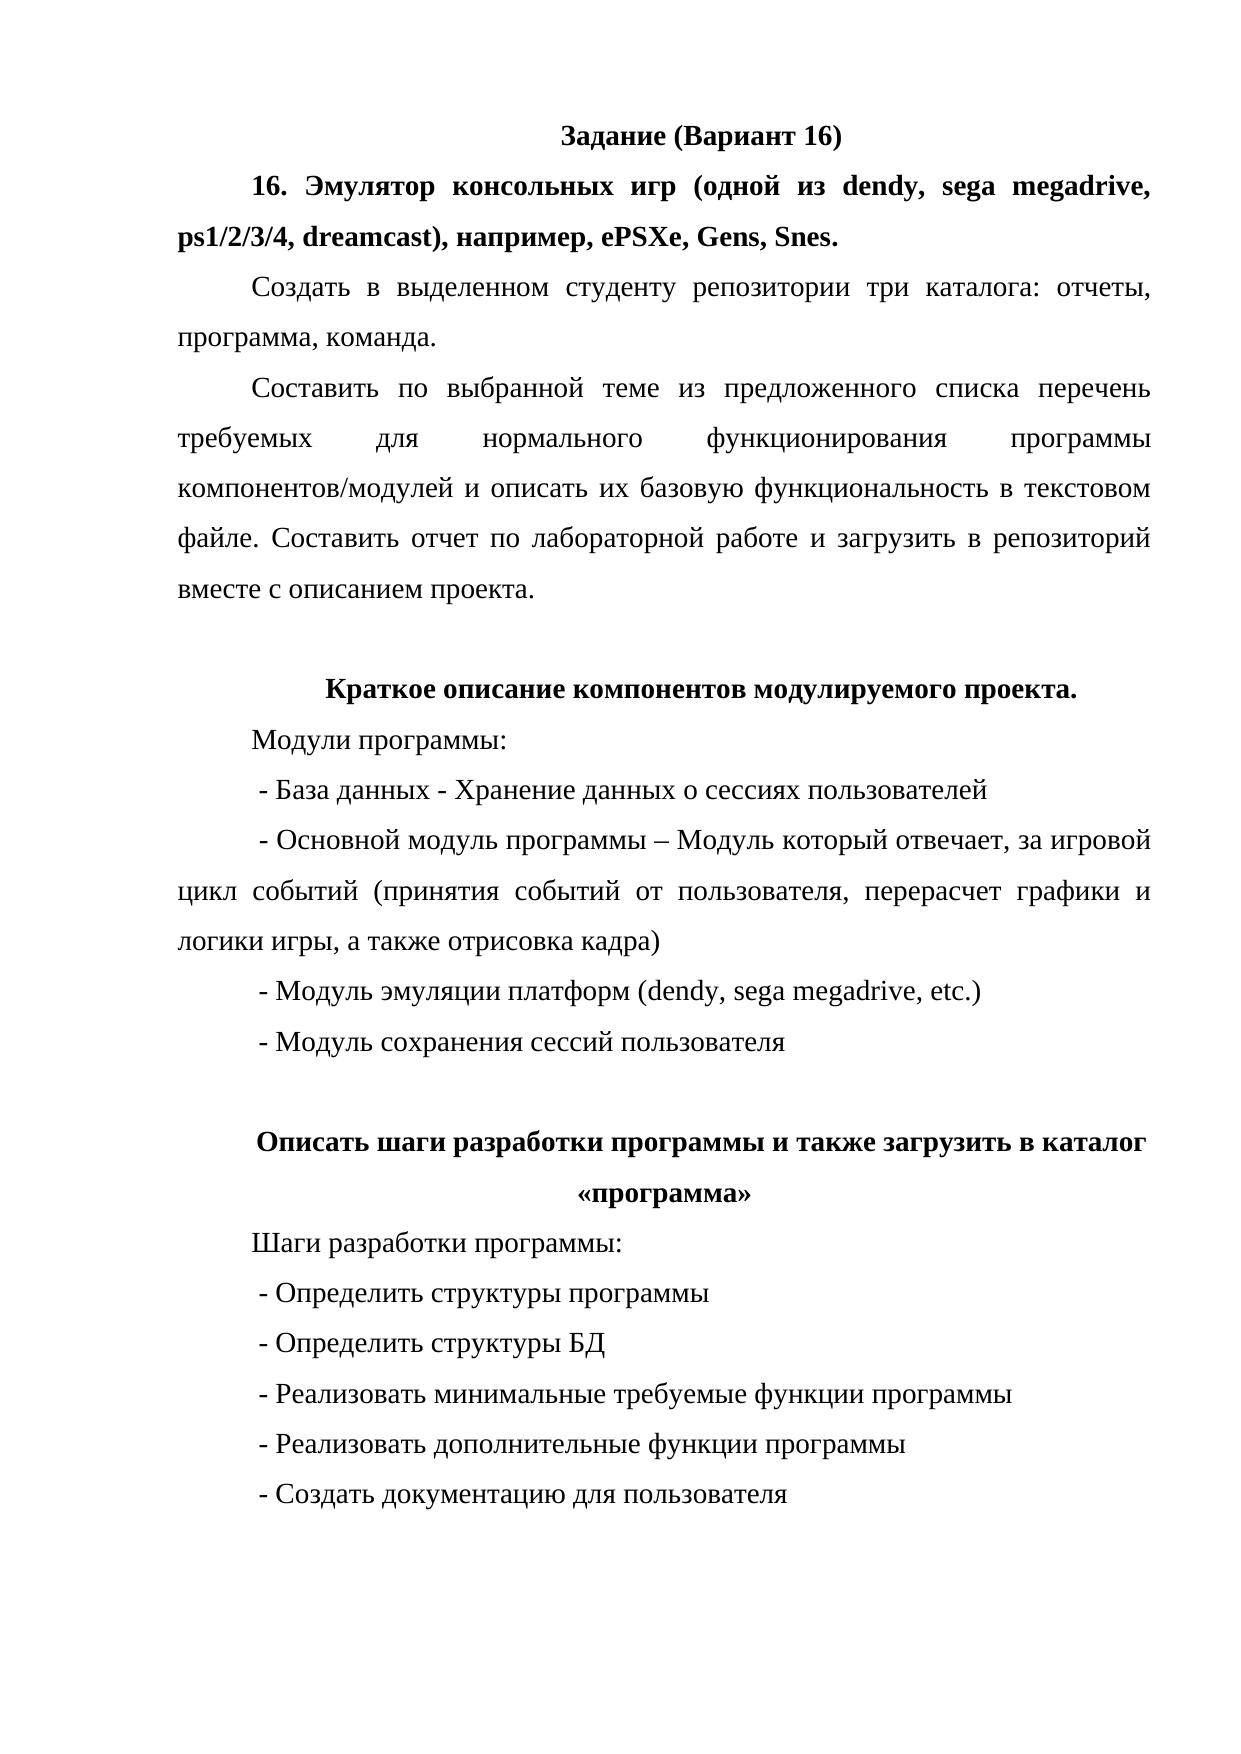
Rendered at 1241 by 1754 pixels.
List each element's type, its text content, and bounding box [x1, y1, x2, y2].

text Модули программы: [177, 722, 1152, 755]
text 16. Эмулятор консольных игр (одной из dendy, sega megadrive, ps1/2/3/4, dreamcast), например, ePSXe, Gens, Snes. [177, 168, 1152, 252]
text - Создать документацию для пользователя [177, 1477, 1152, 1510]
text - Определить структуры БД [177, 1326, 1152, 1359]
text - Определить структуры программы [177, 1275, 1152, 1309]
text - Реализовать дополнительные функции программы [177, 1426, 1152, 1460]
text Описать шаги разработки программы и также загрузить в каталог «программа» [177, 1124, 1152, 1208]
text - База данных - Хранение данных о сессиях пользователей [177, 772, 1152, 806]
text - Модуль сохранения сессий пользователя [177, 1024, 1152, 1057]
text Задание (Вариант 16) [177, 118, 1152, 152]
text Краткое описание компонентов модулируемого проекта. [177, 672, 1152, 705]
text Составить по выбранной теме из предложенного списка перечень требуемых для нормального функционирования программы компонентов/модулей и описать их базовую функциональность в текстовом файле. Составить отчет по лабораторной работе и загрузить в репозиторий вместе с описанием проекта. [177, 370, 1152, 604]
text - Модуль эмуляции платформ (dendy, sega megadrive, etc.) [177, 973, 1152, 1007]
text Создать в выделенном студенту репозитории три каталога: отчеты, программа, команда. [177, 269, 1152, 353]
text Шаги разработки программы: [177, 1225, 1152, 1258]
text - Основной модуль программы – Модуль который отвечает, за игровой цикл событий (принятия событий от пользователя, перерасчет графики и логики игры, а также отрисовка кадра) [177, 822, 1152, 957]
text - Реализовать минимальные требуемые функции программы [177, 1376, 1152, 1409]
